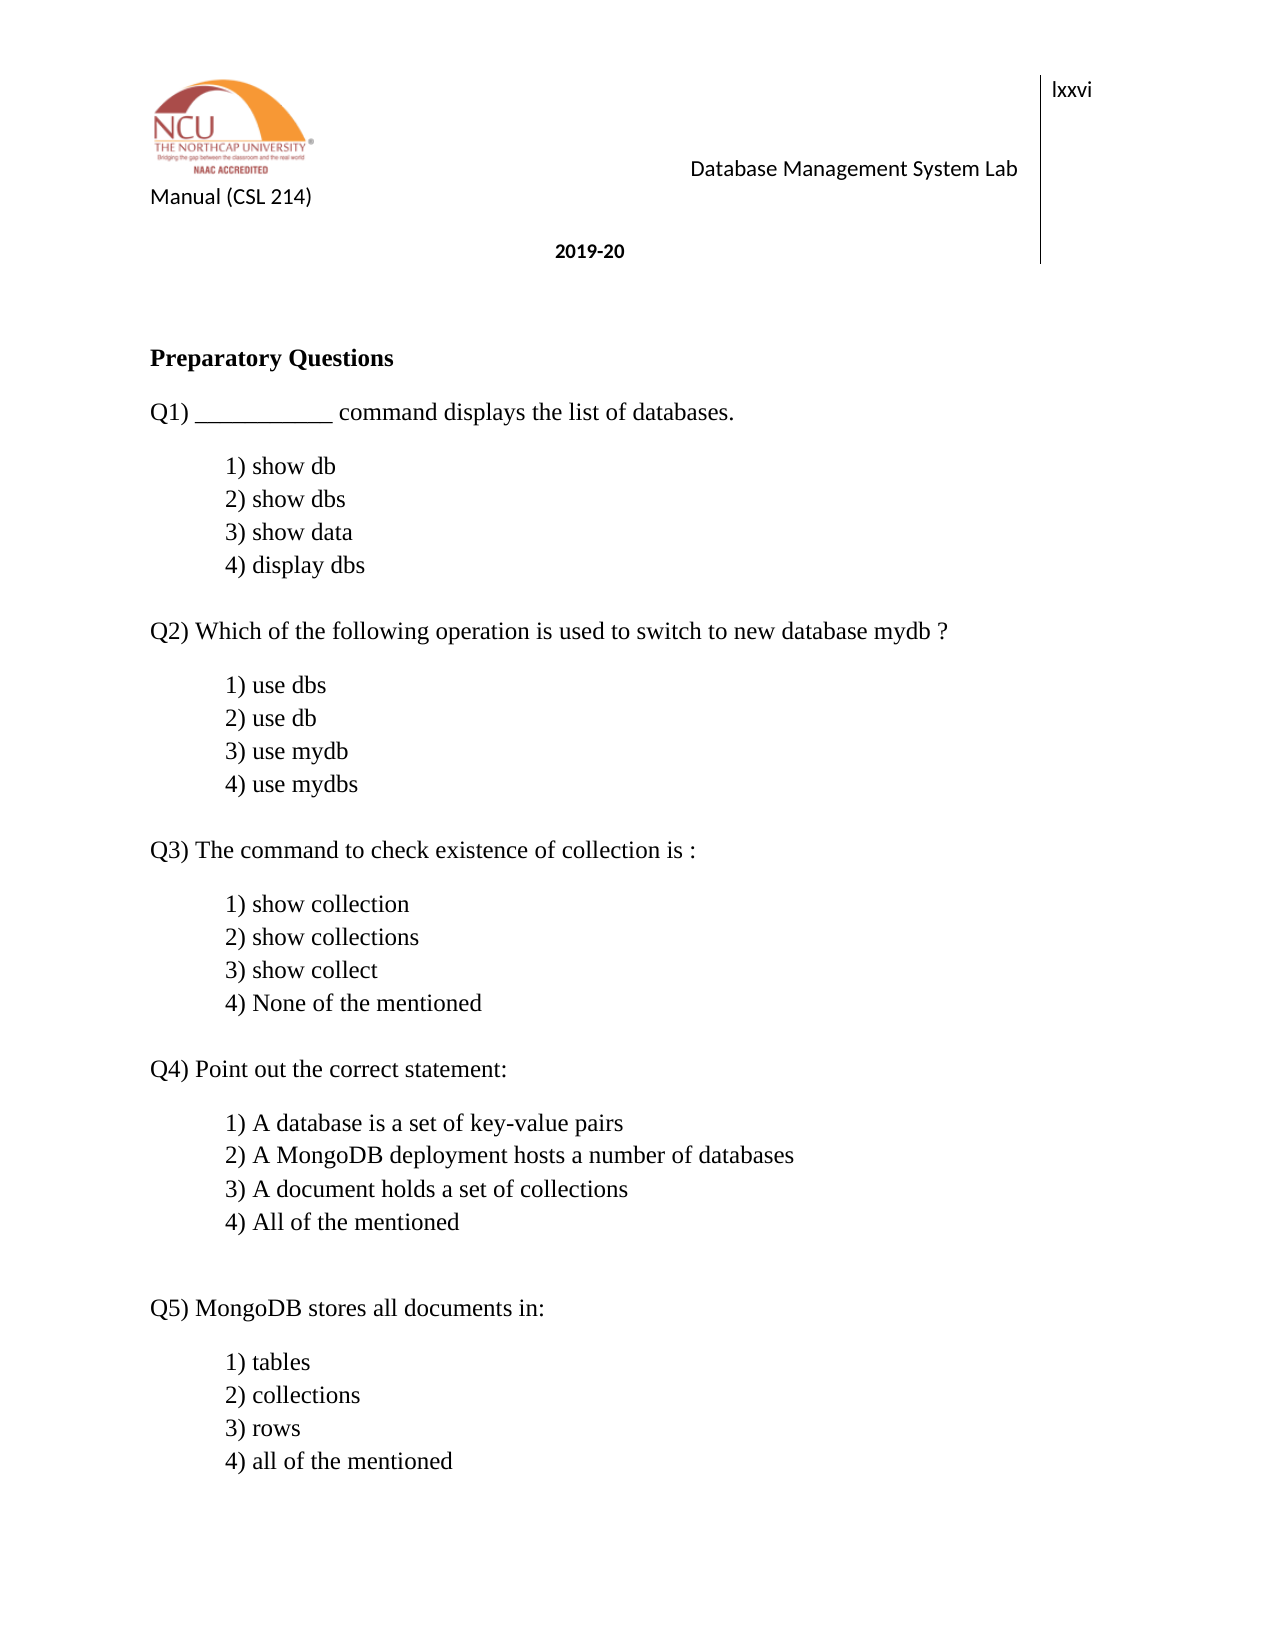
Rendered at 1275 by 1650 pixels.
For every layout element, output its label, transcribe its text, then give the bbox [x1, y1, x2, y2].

text 4) use mydbs [225, 769, 1125, 797]
text 4) None of the mentioned [225, 988, 1125, 1016]
text 4) all of the mentioned [225, 1446, 1125, 1475]
text 1) show db [225, 451, 1125, 479]
text Q3) The command to check existence of collection is : [150, 835, 1125, 863]
text 4) display dbs [225, 550, 1125, 578]
text 2) show dbs [225, 484, 1125, 512]
text 3) show data [225, 517, 1125, 546]
text 1) tables [225, 1347, 1125, 1376]
text 2) collections [225, 1380, 1125, 1409]
text 1) A database is a set of key-value pairs [225, 1108, 1125, 1136]
text 2) A MongoDB deployment hosts a number of databases [225, 1141, 1125, 1169]
text Q4) Point out the correct statement: [150, 1054, 1125, 1082]
text 4) All of the mentioned [225, 1207, 1125, 1235]
text 1) use dbs [225, 670, 1125, 698]
text 3) show collect [225, 955, 1125, 983]
text 2) use db [225, 703, 1125, 731]
text Q2) Which of the following operation is used to switch to new database mydb ? [150, 616, 1125, 644]
text Q5) MongoDB stores all documents in: [150, 1293, 1125, 1322]
text 3) rows [225, 1413, 1125, 1442]
text 3) use mydb [225, 736, 1125, 764]
text 2) show collections [225, 922, 1125, 950]
text 1) show collection [225, 889, 1125, 917]
text Preparatory Questions [150, 343, 1125, 372]
text Q1) ___________ command displays the list of databases. [150, 397, 1125, 426]
picture [150, 75, 314, 177]
text 3) A document holds a set of collections [225, 1174, 1125, 1202]
